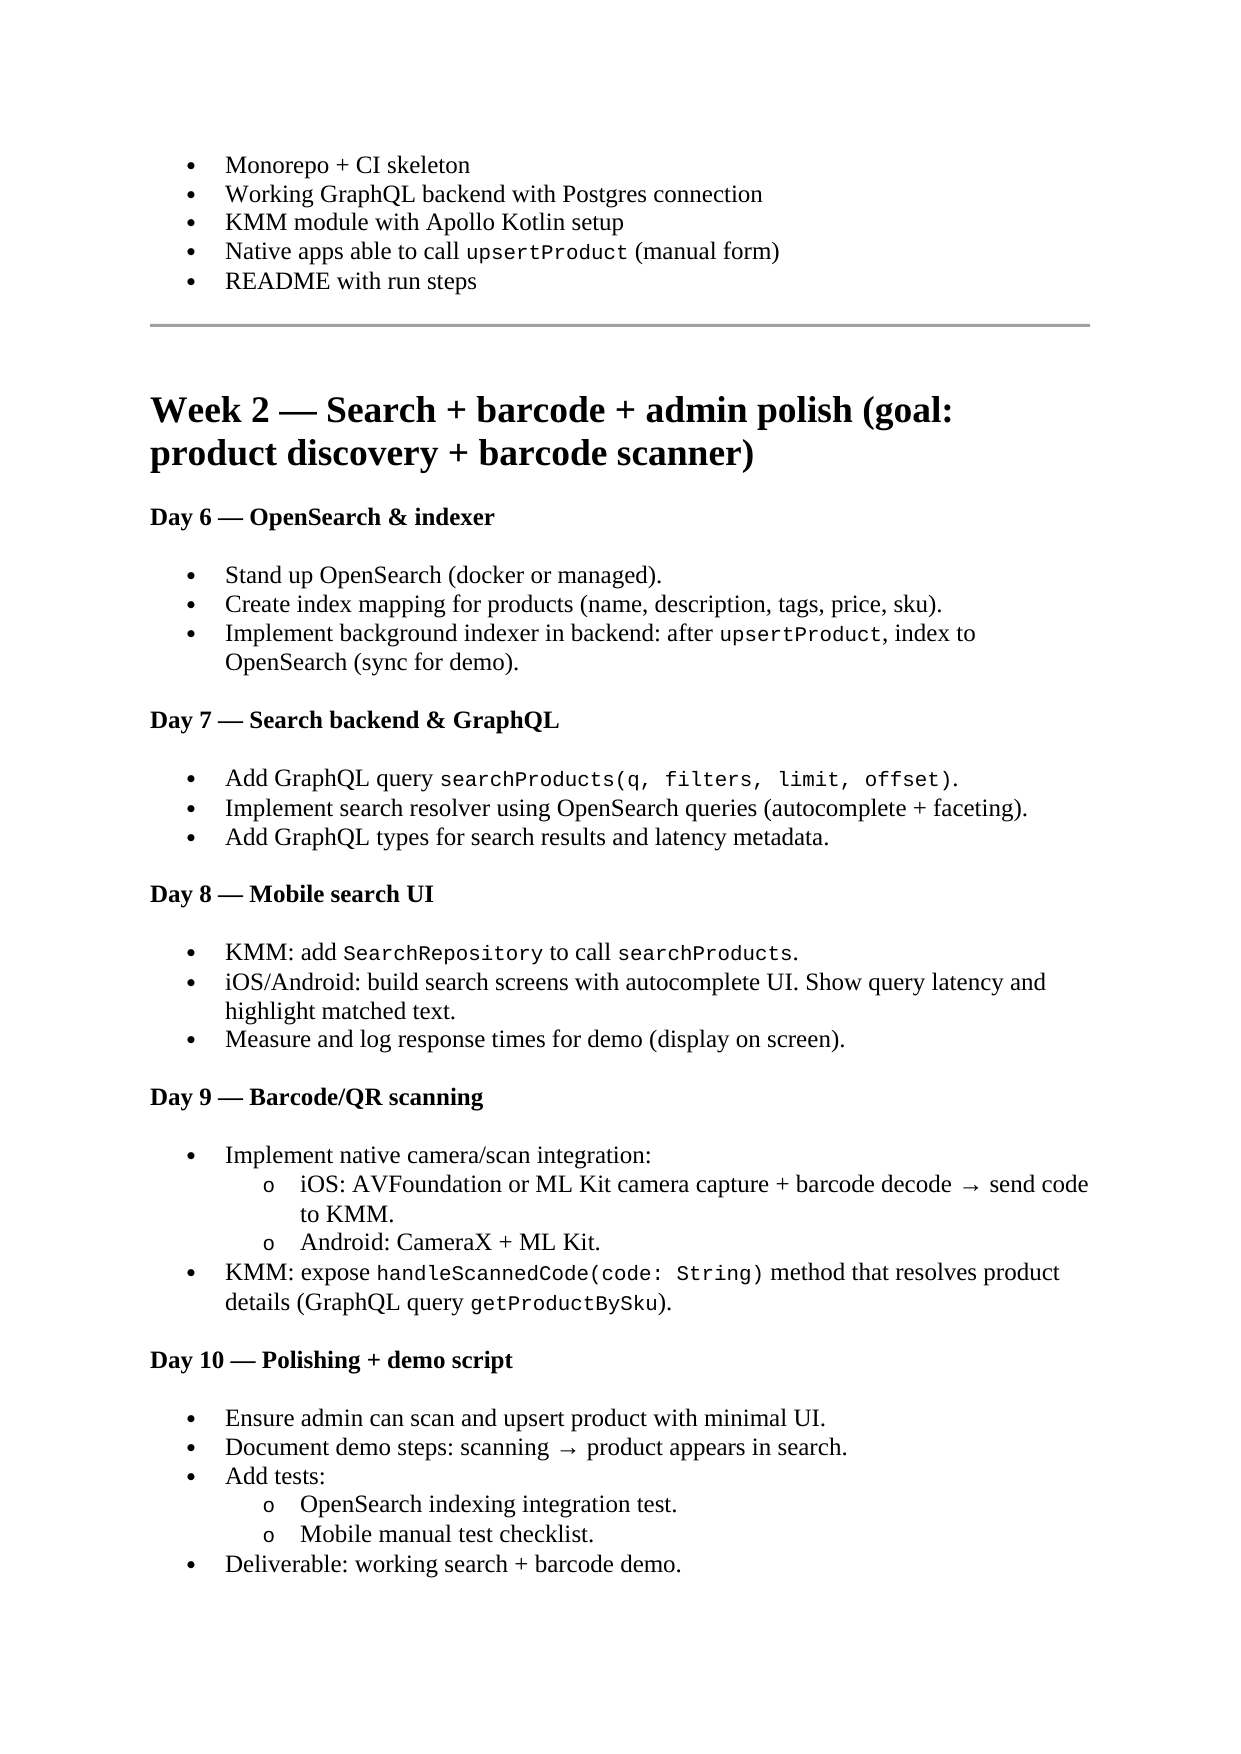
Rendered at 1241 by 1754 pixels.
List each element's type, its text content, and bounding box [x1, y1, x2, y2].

list Measure and log response times for demo (display on screen). [187, 1024, 1090, 1053]
list Stand up OpenSearch (docker or managed). [187, 560, 1090, 589]
list KMM: expose handleScannedCode(code: String) method that resolves product details (GraphQL query getProductBySku). [187, 1257, 1090, 1316]
list iOS/Android: build search screens with autocomplete UI. Show query latency and highlight matched text. [187, 967, 1090, 1024]
text Day 7 — Search backend & GraphQL [150, 705, 1090, 734]
list Implement background indexer in backend: after upsertProduct, index to OpenSearch (sync for demo). [187, 618, 1090, 676]
text Week 2 — Search + barcode + admin polish (goal: product discovery + barcode scanner) [150, 387, 1090, 473]
list Implement native camera/scan integration: [187, 1140, 1090, 1169]
list Mobile manual test checklist. [262, 1519, 1090, 1549]
list KMM module with Apollo Kotlin setup [187, 207, 1090, 236]
list iOS: AVFoundation or ML Kit camera capture + barcode decode → send code to KMM. [262, 1169, 1090, 1227]
list Monorepo + CI skeleton [187, 150, 1090, 179]
list Document demo steps: scanning → product appears in search. [187, 1432, 1090, 1461]
text Day 9 — Barcode/QR scanning [150, 1082, 1090, 1111]
list Working GraphQL backend with Postgres connection [187, 179, 1090, 207]
list OpenSearch indexing integration test. [262, 1489, 1090, 1519]
text Day 6 — OpenSearch & indexer [150, 502, 1090, 531]
text Day 10 — Polishing + demo script [150, 1345, 1090, 1374]
list Implement search resolver using OpenSearch queries (autocomplete + faceting). [187, 793, 1090, 822]
list README with run steps [187, 266, 1090, 294]
list Deliverable: working search + barcode demo. [187, 1549, 1090, 1577]
list Add GraphQL query searchProducts(q, filters, limit, offset). [187, 763, 1090, 793]
text Day 8 — Mobile search UI [150, 879, 1090, 908]
list Native apps able to call upsertProduct (manual form) [187, 236, 1090, 266]
list KMM: add SearchRepository to call searchProducts. [187, 937, 1090, 967]
list Add tests: [187, 1461, 1090, 1489]
list Android: CameraX + ML Kit. [262, 1227, 1090, 1257]
list Add GraphQL types for search results and latency metadata. [187, 822, 1090, 850]
list Create index mapping for products (name, description, tags, price, sku). [187, 589, 1090, 618]
list Ensure admin can scan and upsert product with minimal UI. [187, 1403, 1090, 1432]
